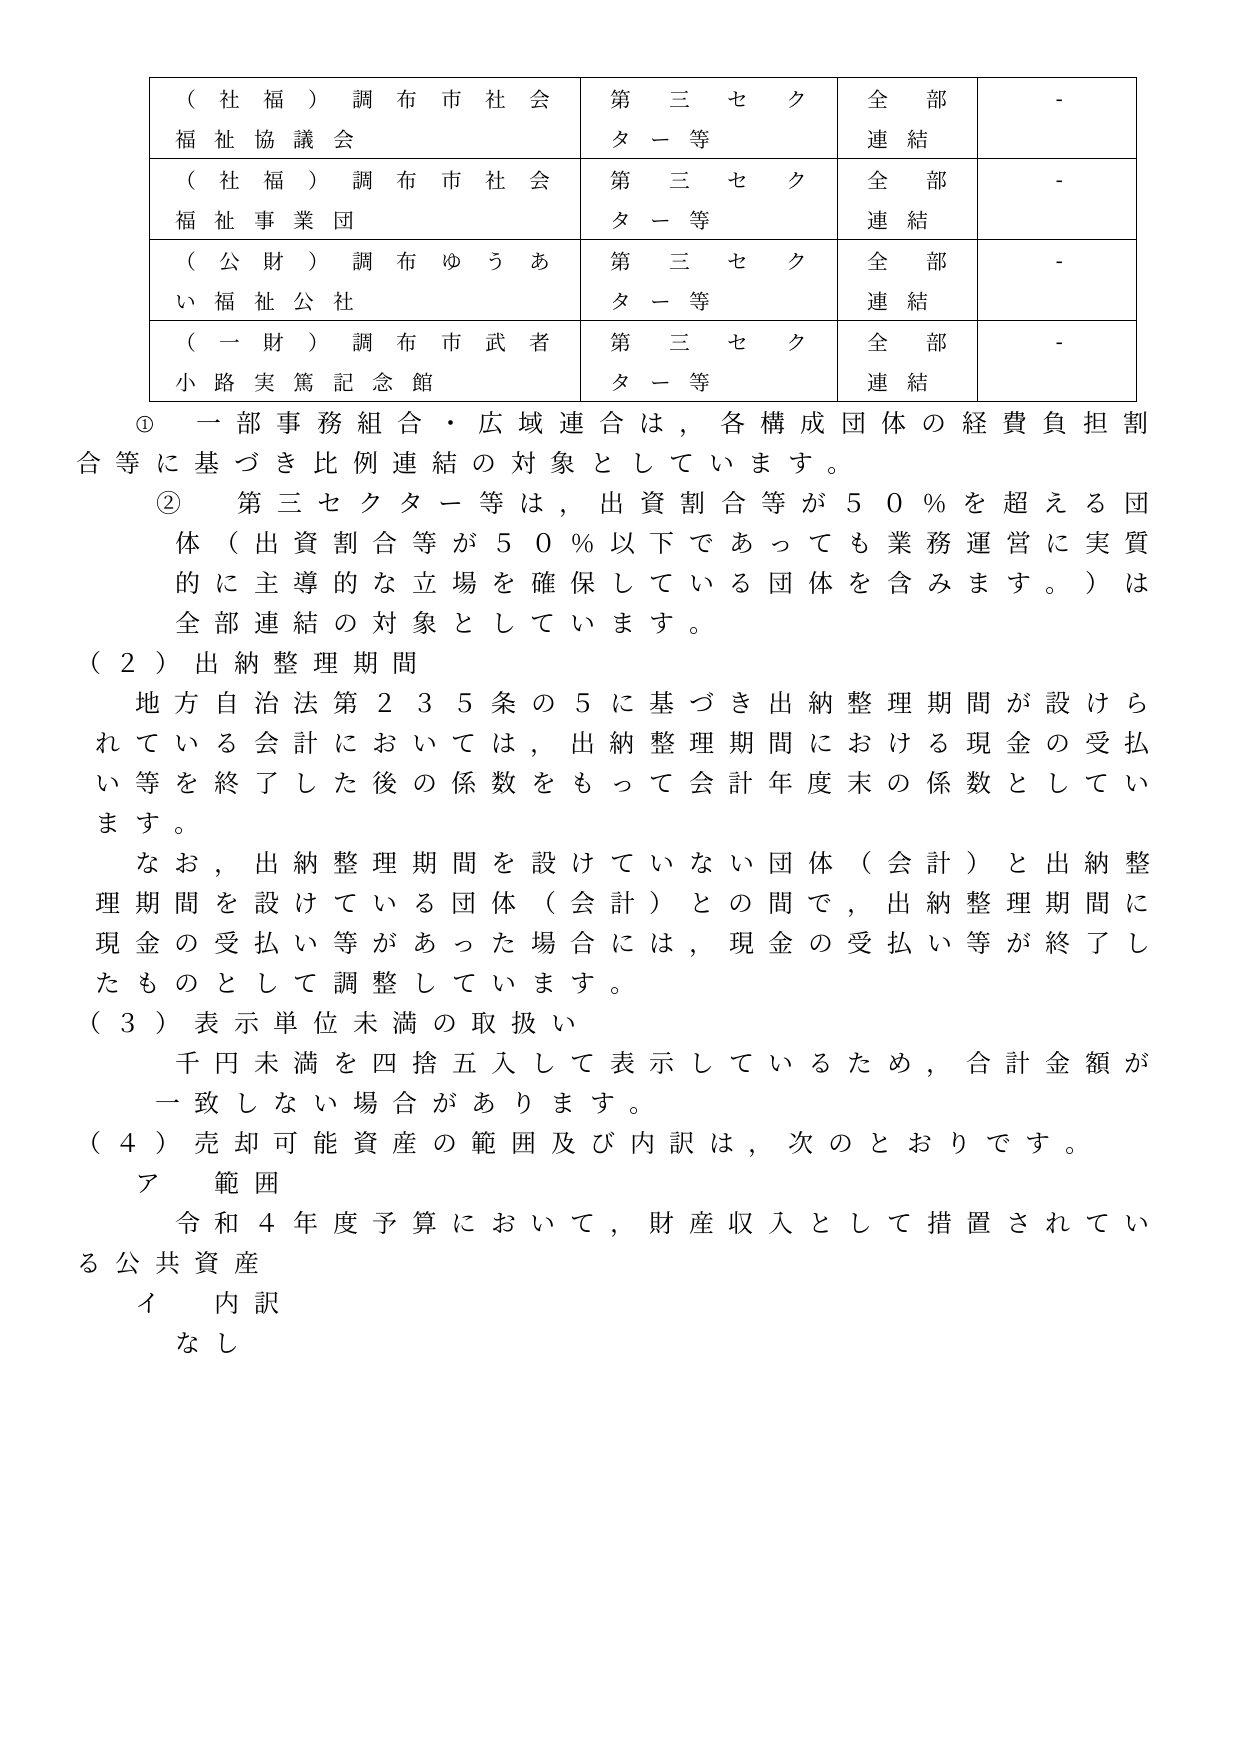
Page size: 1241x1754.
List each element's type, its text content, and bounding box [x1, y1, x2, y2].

text （２）出納整理期間 [76, 642, 1164, 682]
table_cell ‐ [978, 240, 1136, 320]
text イ 内訳 [76, 1282, 1164, 1322]
text （３）表示単位未満の取扱い [76, 1002, 1164, 1042]
text 令和４年度予算において，財産収入として措置されている公共資産 [76, 1202, 1164, 1282]
table_cell 全部連結 [838, 159, 977, 239]
table_cell 全部連結 [838, 321, 977, 401]
table_cell 第三セクター等 [581, 240, 837, 320]
text 地方自治法第２３５条の５に基づき出納整理期間が設けられている会計においては，出納整理期間における現金の受払い等を終了した後の係数をもって会計年度末の係数としています。 [96, 682, 1164, 842]
table_cell ‐ [978, 159, 1136, 239]
text ア 範囲 [76, 1162, 1164, 1202]
table_cell 全部連結 [838, 240, 977, 320]
table_cell （一財）調布市武者小路実篤記念館 [150, 321, 580, 401]
text ① 一部事務組合・広域連合は，各構成団体の経費負担割合等に基づき比例連結の対象としています。 [76, 402, 1164, 482]
table_cell （社福）調布市社会福祉事業団 [150, 159, 580, 239]
text ② 第三セクター等は，出資割合等が５０％を超える団体（出資割合等が５０％以下であっても業務運営に実質的に主導的な立場を確保している団体を含みます。）は，全部連結の対象としています。 [76, 482, 1164, 642]
table_cell ‐ [978, 78, 1136, 158]
table_cell （社福）調布市社会福祉協議会 [150, 78, 580, 158]
text なお，出納整理期間を設けていない団体（会計）と出納整理期間を設けている団体（会計）との間で，出納整理期間に現金の受払い等があった場合には，現金の受払い等が終了したものとして調整しています。 [96, 842, 1164, 1002]
table_cell 第三セクター等 [581, 159, 837, 239]
table_cell 第三セクター等 [581, 321, 837, 401]
text 千円未満を四捨五入して表示しているため，合計金額が一致しない場合があります。 [116, 1042, 1164, 1122]
table_cell （公財）調布ゆうあい福祉公社 [150, 240, 580, 320]
table_cell ‐ [978, 321, 1136, 401]
text なし [76, 1322, 1164, 1362]
table_cell 第三セクター等 [581, 78, 837, 158]
table_cell 全部連結 [838, 78, 977, 158]
text （４）売却可能資産の範囲及び内訳は，次のとおりです。 [76, 1122, 1164, 1162]
